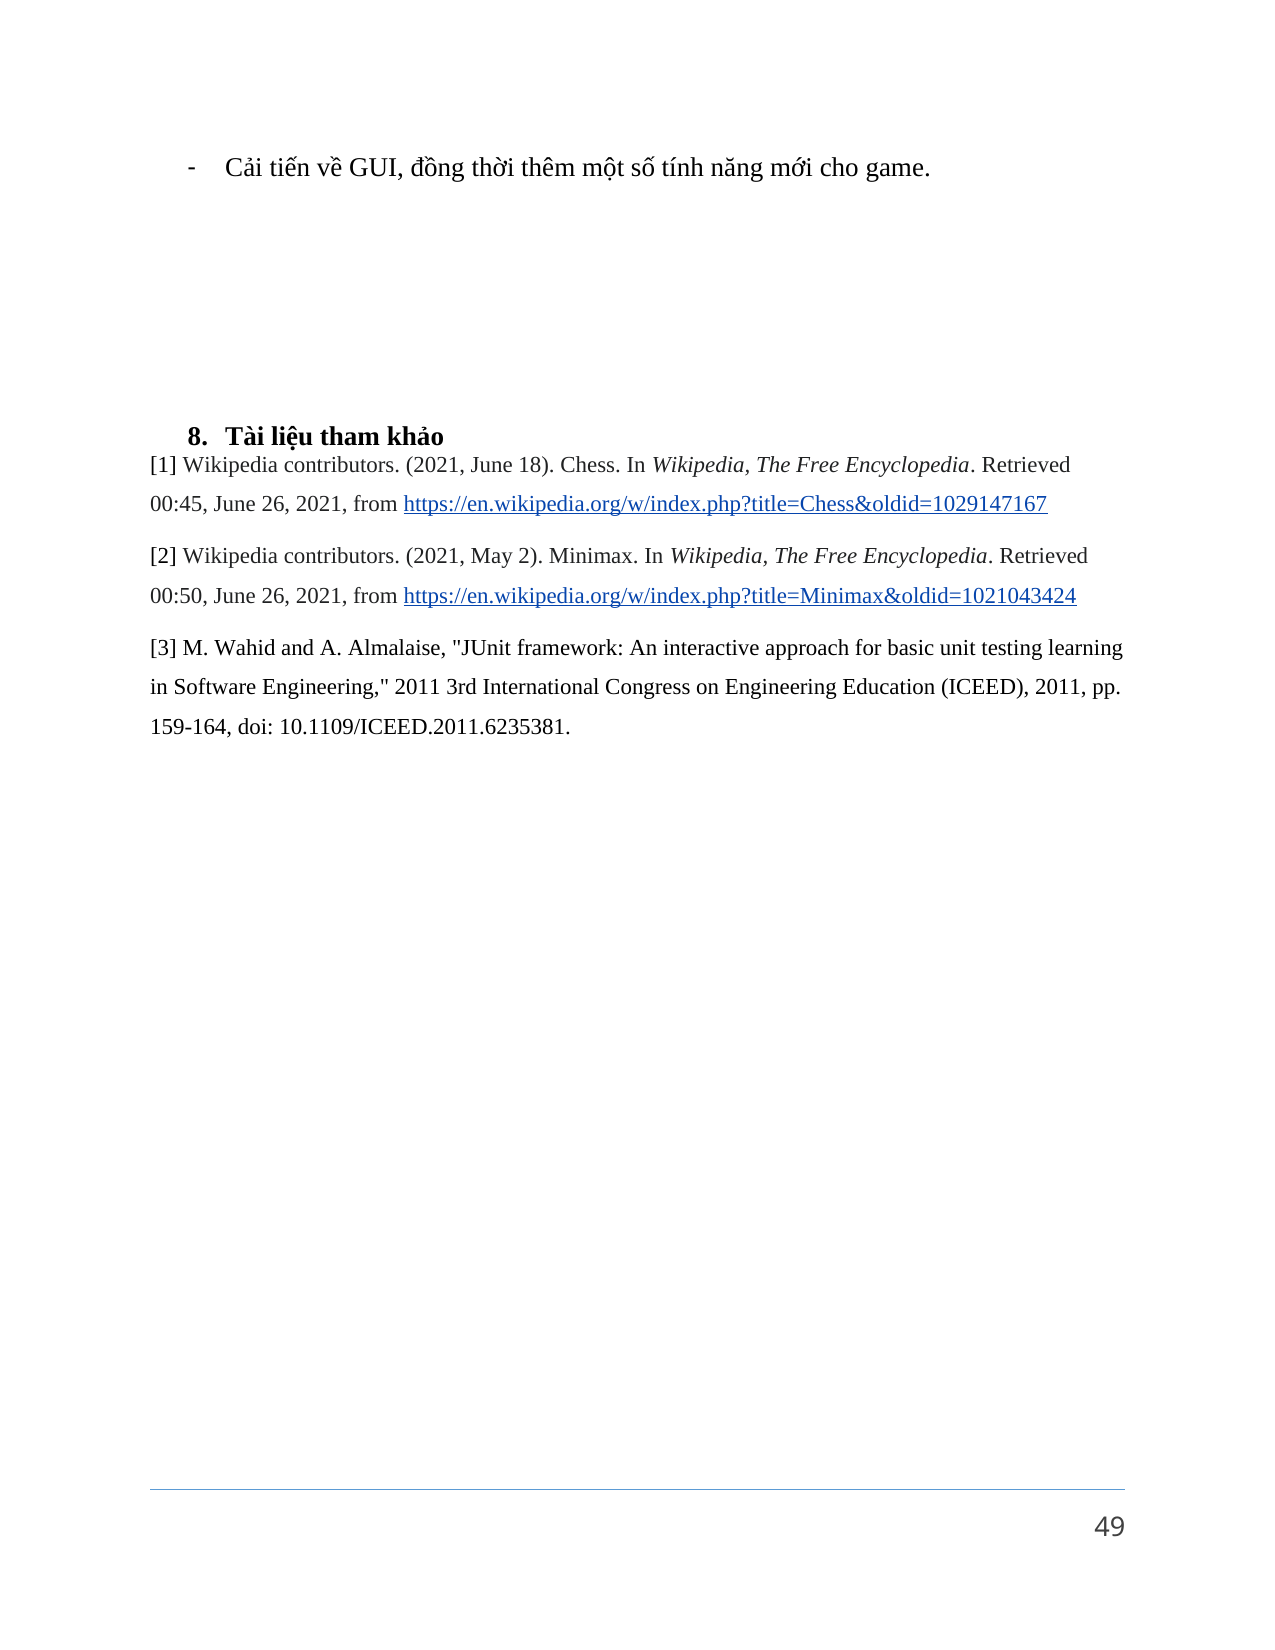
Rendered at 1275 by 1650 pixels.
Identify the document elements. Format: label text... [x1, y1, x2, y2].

text [2] Wikipedia contributors. (2021, May 2). Minimax. In Wikipedia, The Free Encyclopedia. Retrieved 00:50, June 26, 2021, from https://en.wikipedia.org/w/index.php?title=Minimax&oldid=1021043424 [150, 542, 1125, 608]
list Cải tiến về GUI, đồng thời thêm một số tính năng mới cho game. [187, 150, 1125, 183]
text [1] Wikipedia contributors. (2021, June 18). Chess. In Wikipedia, The Free Encyclopedia. Retrieved 00:45, June 26, 2021, from https://en.wikipedia.org/w/index.php?title=Chess&oldid=1029147167 [150, 451, 1125, 517]
list Tài liệu tham khảo [187, 420, 1125, 451]
text [3] M. Wahid and A. Almalaise, "JUnit framework: An interactive approach for basic unit testing learning in Software Engineering," 2011 3rd International Congress on Engineering Education (ICEED), 2011, pp. 159-164, doi: 10.1109/ICEED.2011.6235381. [150, 634, 1125, 739]
